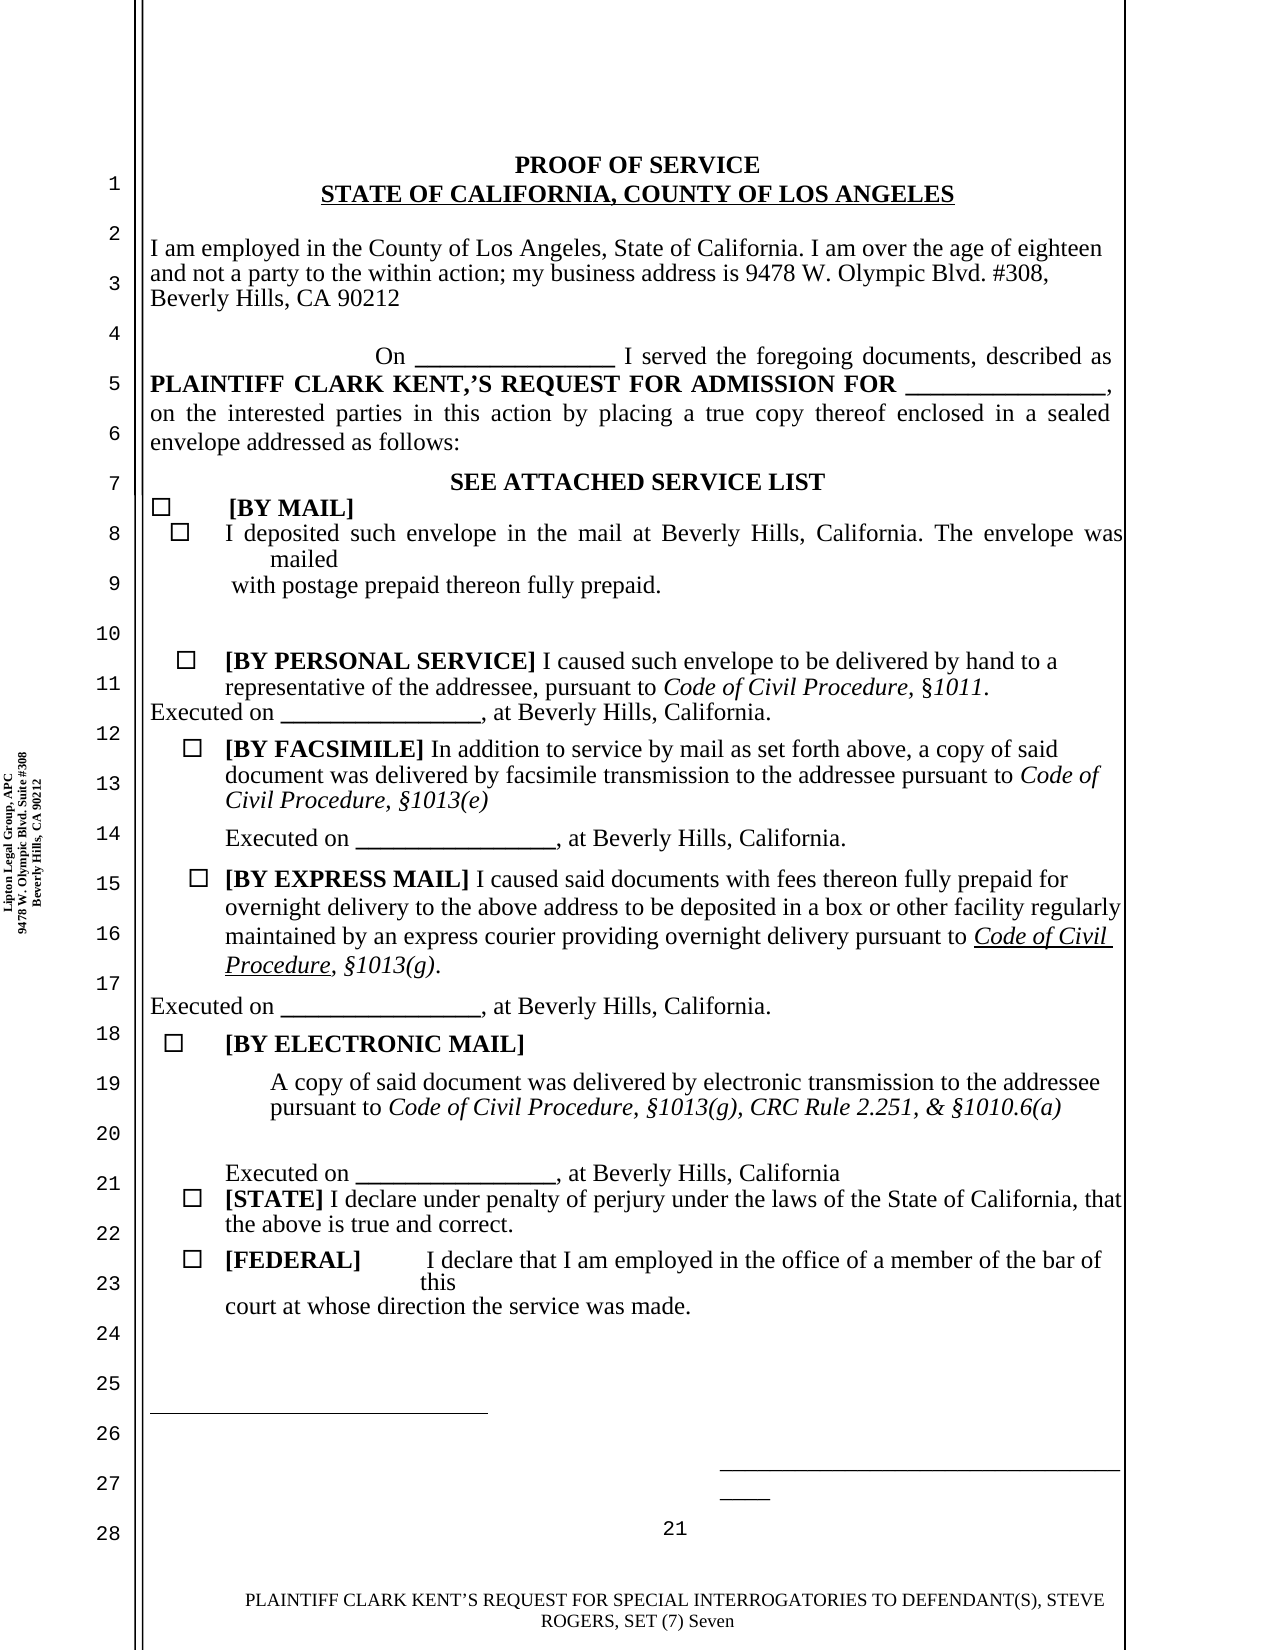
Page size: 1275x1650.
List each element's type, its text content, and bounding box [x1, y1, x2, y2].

text court at whose direction the service was made. [150, 1296, 1125, 1319]
text [BY FACSIMILE] In addition to service by mail as set forth above, a copy of said [150, 738, 1125, 763]
text SEE ATTACHED SERVICE LIST [150, 470, 1125, 495]
text [BY EXPRESS MAIL] I caused said documents with fees thereon fully prepaid for [150, 864, 1125, 892]
text STATE OF CALIFORNIA, COUNTY OF LOS ANGELES [150, 179, 1125, 207]
text Executed on ________________, at Beverly Hills, California. [150, 991, 1125, 1020]
text with postage prepaid thereon fully prepaid. [150, 573, 1125, 599]
text [BY ELECTRONIC MAIL] [150, 1032, 1125, 1058]
text Executed on ________________, at Beverly Hills, California. [150, 826, 1125, 851]
text [FEDERAL] I declare that I am employed in the office of a member of the bar of this [150, 1250, 1125, 1296]
text the above is true and correct. [150, 1212, 1125, 1238]
text A copy of said document was delivered by electronic transmission to the addressee pursuant to Code of Civil Procedure, §1013(g), CRC Rule 2.251, & §1010.6(a) [150, 1070, 1125, 1146]
text PROOF OF SERVICE [150, 150, 1125, 179]
text maintained by an express courier providing overnight delivery pursuant to Code of Civil [150, 921, 1125, 950]
text I deposited such envelope in the mail at Beverly Hills, California. The envelope was mailed [150, 521, 1125, 573]
text Procedure, §1013(g). [150, 950, 1125, 979]
text Civil Procedure, §1013(e) [150, 788, 1125, 813]
text document was delivered by facsimile transmission to the addressee pursuant to Code of [150, 763, 1125, 788]
text I am employed in the County of Los Angeles, State of California. I am over the age of eighteen and not a party to the within action; my business address is 9478 W. Olympic Blvd. #308, Beverly Hills, CA 90212 [150, 236, 1125, 312]
text [STATE] I declare under penalty of perjury under the laws of the State of California, that [150, 1187, 1125, 1212]
text Executed on ________________, at Beverly Hills, California. [150, 700, 1125, 725]
text [BY MAIL] [150, 495, 1125, 521]
text representative of the addressee, pursuant to Code of Civil Procedure, §1011. [150, 675, 1125, 700]
text On ________________ I served the foregoing documents, described as PLAINTIFF CLARK KENT,’S REQUEST FOR ADMISSION FOR ________________, on the interested parties in this action by placing a true copy thereof enclosed in a sealed envelope addressed as follows: [150, 341, 1112, 456]
text Executed on ________________, at Beverly Hills, California [120, 1158, 1125, 1187]
text ____________________________________ [150, 1388, 1125, 1503]
text overnight delivery to the above address to be deposited in a box or other facility regularly [150, 892, 1125, 921]
text [BY PERSONAL SERVICE] I caused such envelope to be delivered by hand to a [150, 650, 1125, 675]
